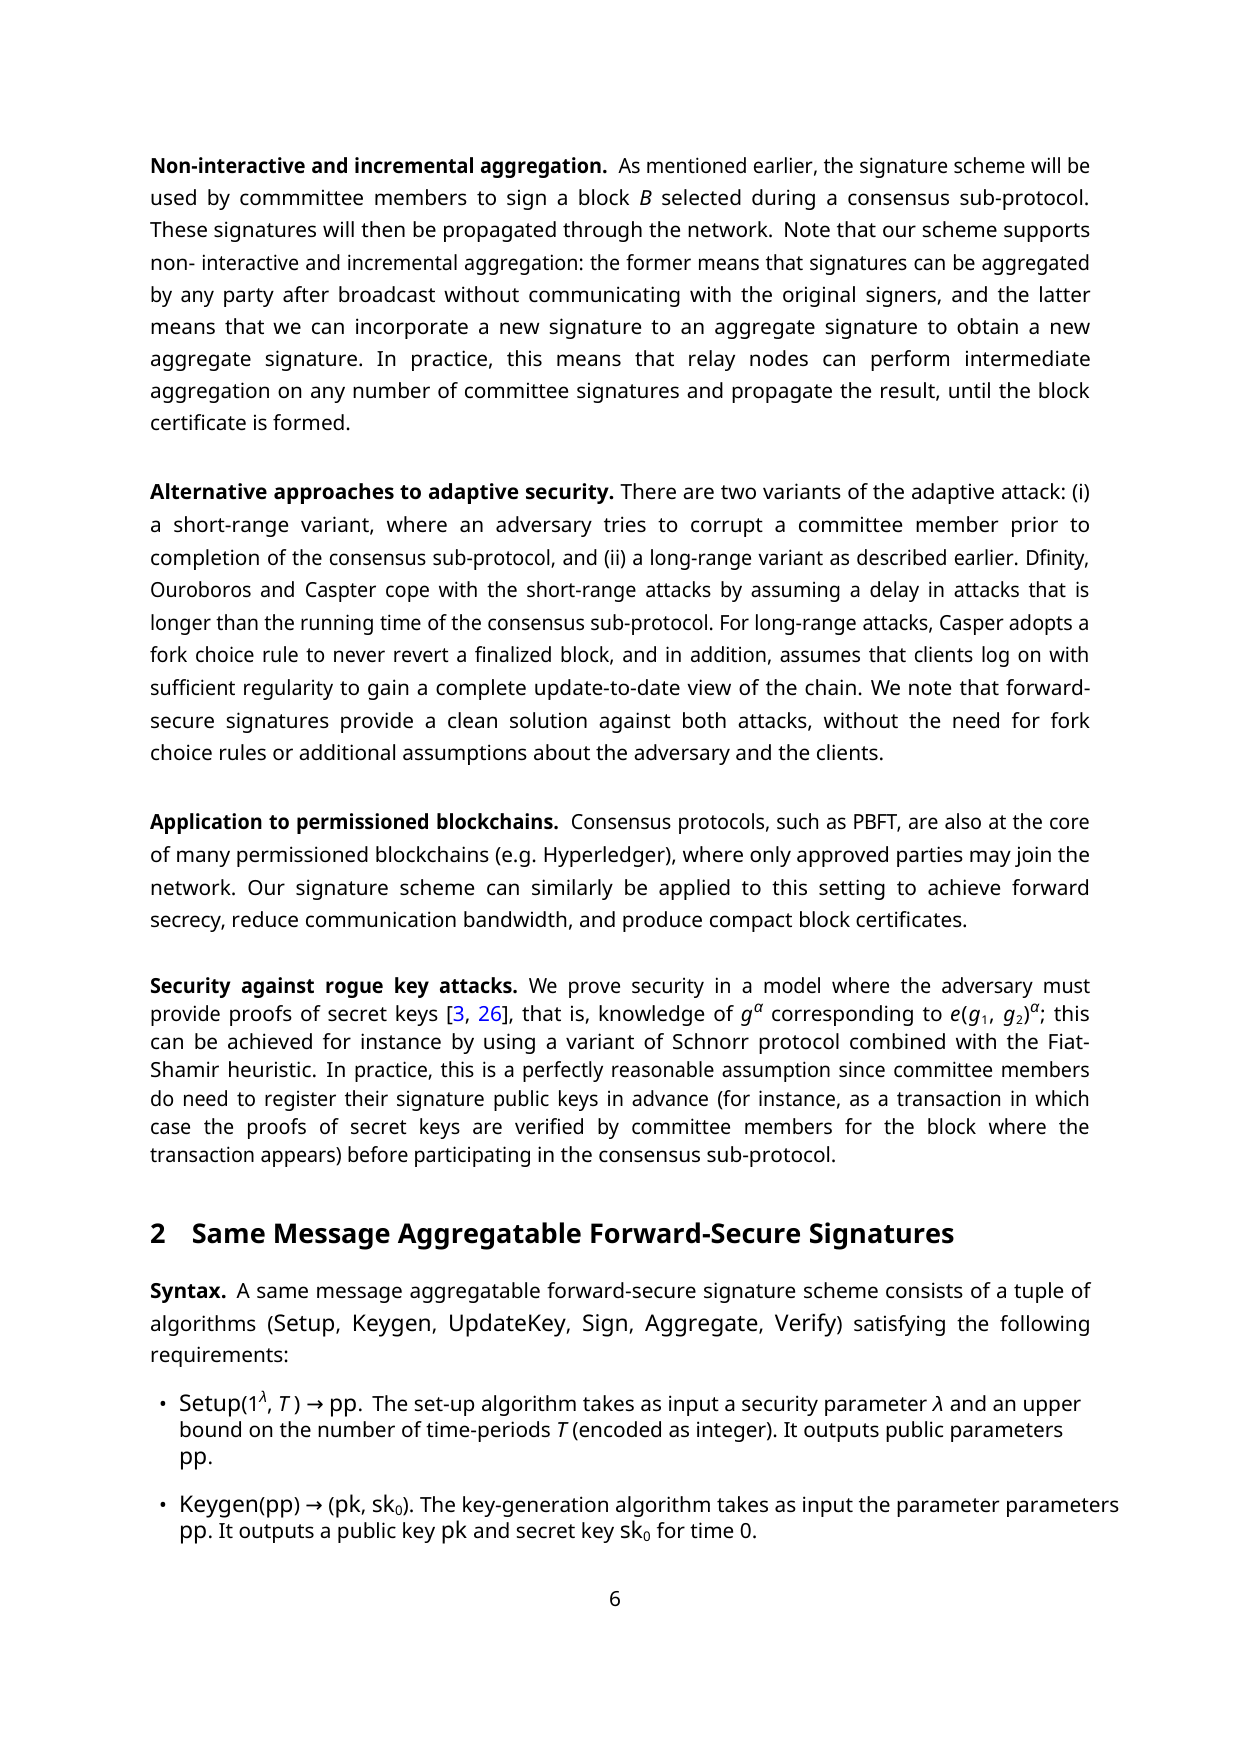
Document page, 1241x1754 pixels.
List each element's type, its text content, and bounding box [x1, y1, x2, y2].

list Keygen(pp) → (pk, sk0). The key-generation algorithm takes as input the parameter parameters [159, 1488, 1151, 1518]
text Non-interactive and incremental aggregation. As mentioned earlier, the signature scheme will be used by commmittee members to sign a block B selected during a consensus sub-protocol. These signatures will then be propagated through the network. Note that our scheme supports non- interactive and incremental aggregation: the former means that signatures can be aggregated by any party after broadcast without communicating with the original signers, and the latter means that we can incorporate a new signature to an aggregate signature to obtain a new aggregate signature. In practice, this means that relay nodes can perform intermediate aggregation on any number of committee signatures and propagate the result, until the block certificate is formed. [150, 151, 1091, 436]
list Setup(1λ, T ) → pp. The set-up algorithm takes as input a security parameter λ and an upper bound on the number of time-periods T (encoded as integer). It outputs public parameters pp. [159, 1389, 1091, 1472]
subtitle Same Message Aggregatable Forward-Secure Signatures [150, 1214, 1151, 1251]
text Syntax. A same message aggregatable forward-secure signature scheme consists of a tuple of algorithms (Setup, Keygen, UpdateKey, Sign, Aggregate, Verify) satisfying the following requirements: [150, 1276, 1091, 1369]
text Alternative approaches to adaptive security. There are two variants of the adaptive attack: (i) a short-range variant, where an adversary tries to corrupt a committee member prior to completion of the consensus sub-protocol, and (ii) a long-range variant as described earlier. Dfinity, Ouroboros and Caspter cope with the short-range attacks by assuming a delay in attacks that is longer than the running time of the consensus sub-protocol. For long-range attacks, Casper adopts a fork choice rule to never revert a finalized block, and in addition, assumes that clients log on with sufficient regularity to gain a complete update-to-date view of the chain. We note that forward-secure signatures provide a clean solution against both attacks, without the need for fork choice rules or additional assumptions about the adversary and the clients. [150, 477, 1091, 767]
text Application to permissioned blockchains. Consensus protocols, such as PBFT, are also at the core of many permissioned blockchains (e.g. Hyperledger), where only approved parties may join the network. Our signature scheme can similarly be applied to this setting to achieve forward secrecy, reduce communication bandwidth, and produce compact block certificates. [150, 807, 1091, 934]
text Security against rogue key attacks. We prove security in a model where the adversary must provide proofs of secret keys [3, 26], that is, knowledge of gα corresponding to e(g1, g2)α; this can be achieved for instance by using a variant of Schnorr protocol combined with the Fiat-Shamir heuristic. In practice, this is a perfectly reasonable assumption since committee members do need to register their signature public keys in advance (for instance, as a transaction in which case the proofs of secret keys are verified by committee members for the block where the transaction appears) before participating in the consensus sub-protocol. [150, 971, 1091, 1168]
text pp. It outputs a public key pk and secret key sk0 for time 0. [179, 1518, 1151, 1544]
